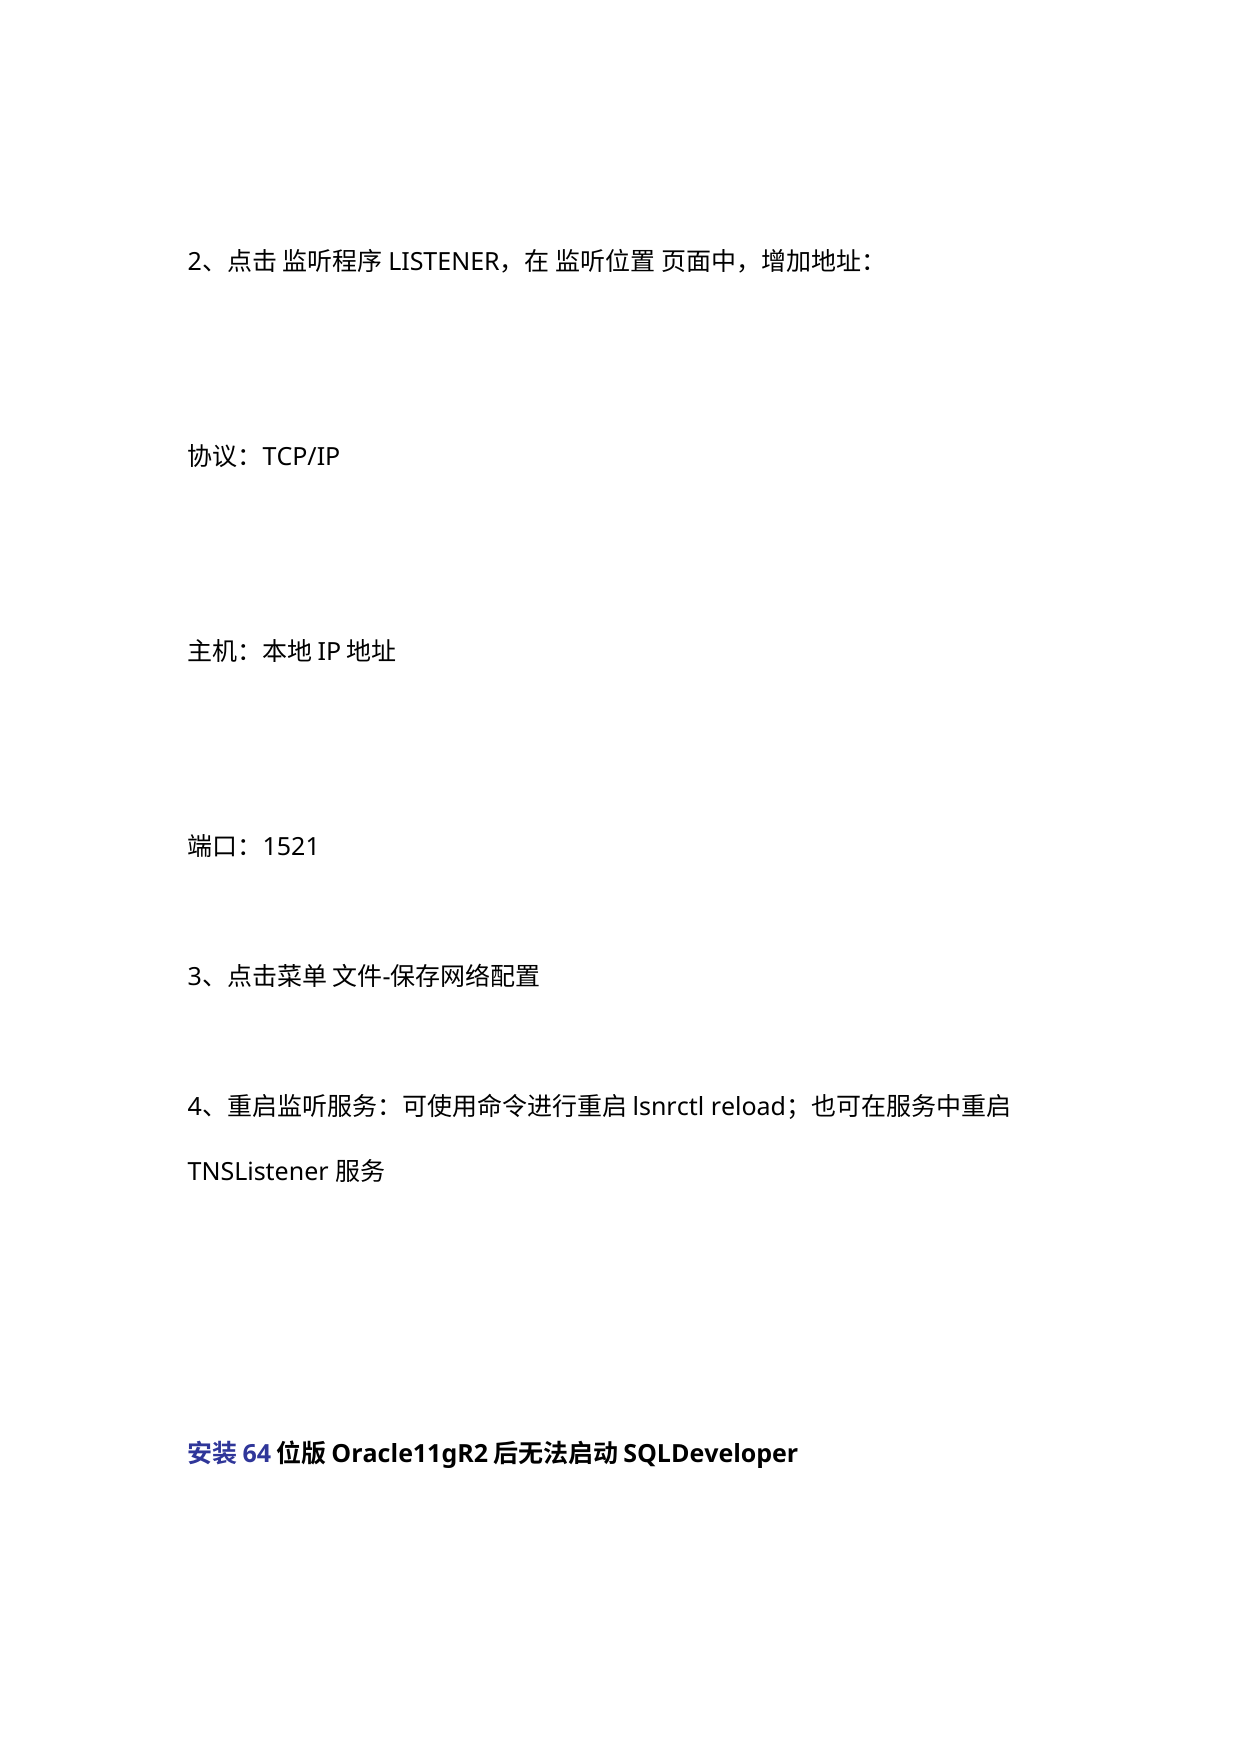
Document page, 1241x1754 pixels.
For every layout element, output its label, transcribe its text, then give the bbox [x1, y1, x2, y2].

text 安装64位版Oracle11gR2后无法启动SQLDeveloper [187, 1419, 1053, 1484]
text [187, 162, 1053, 1202]
